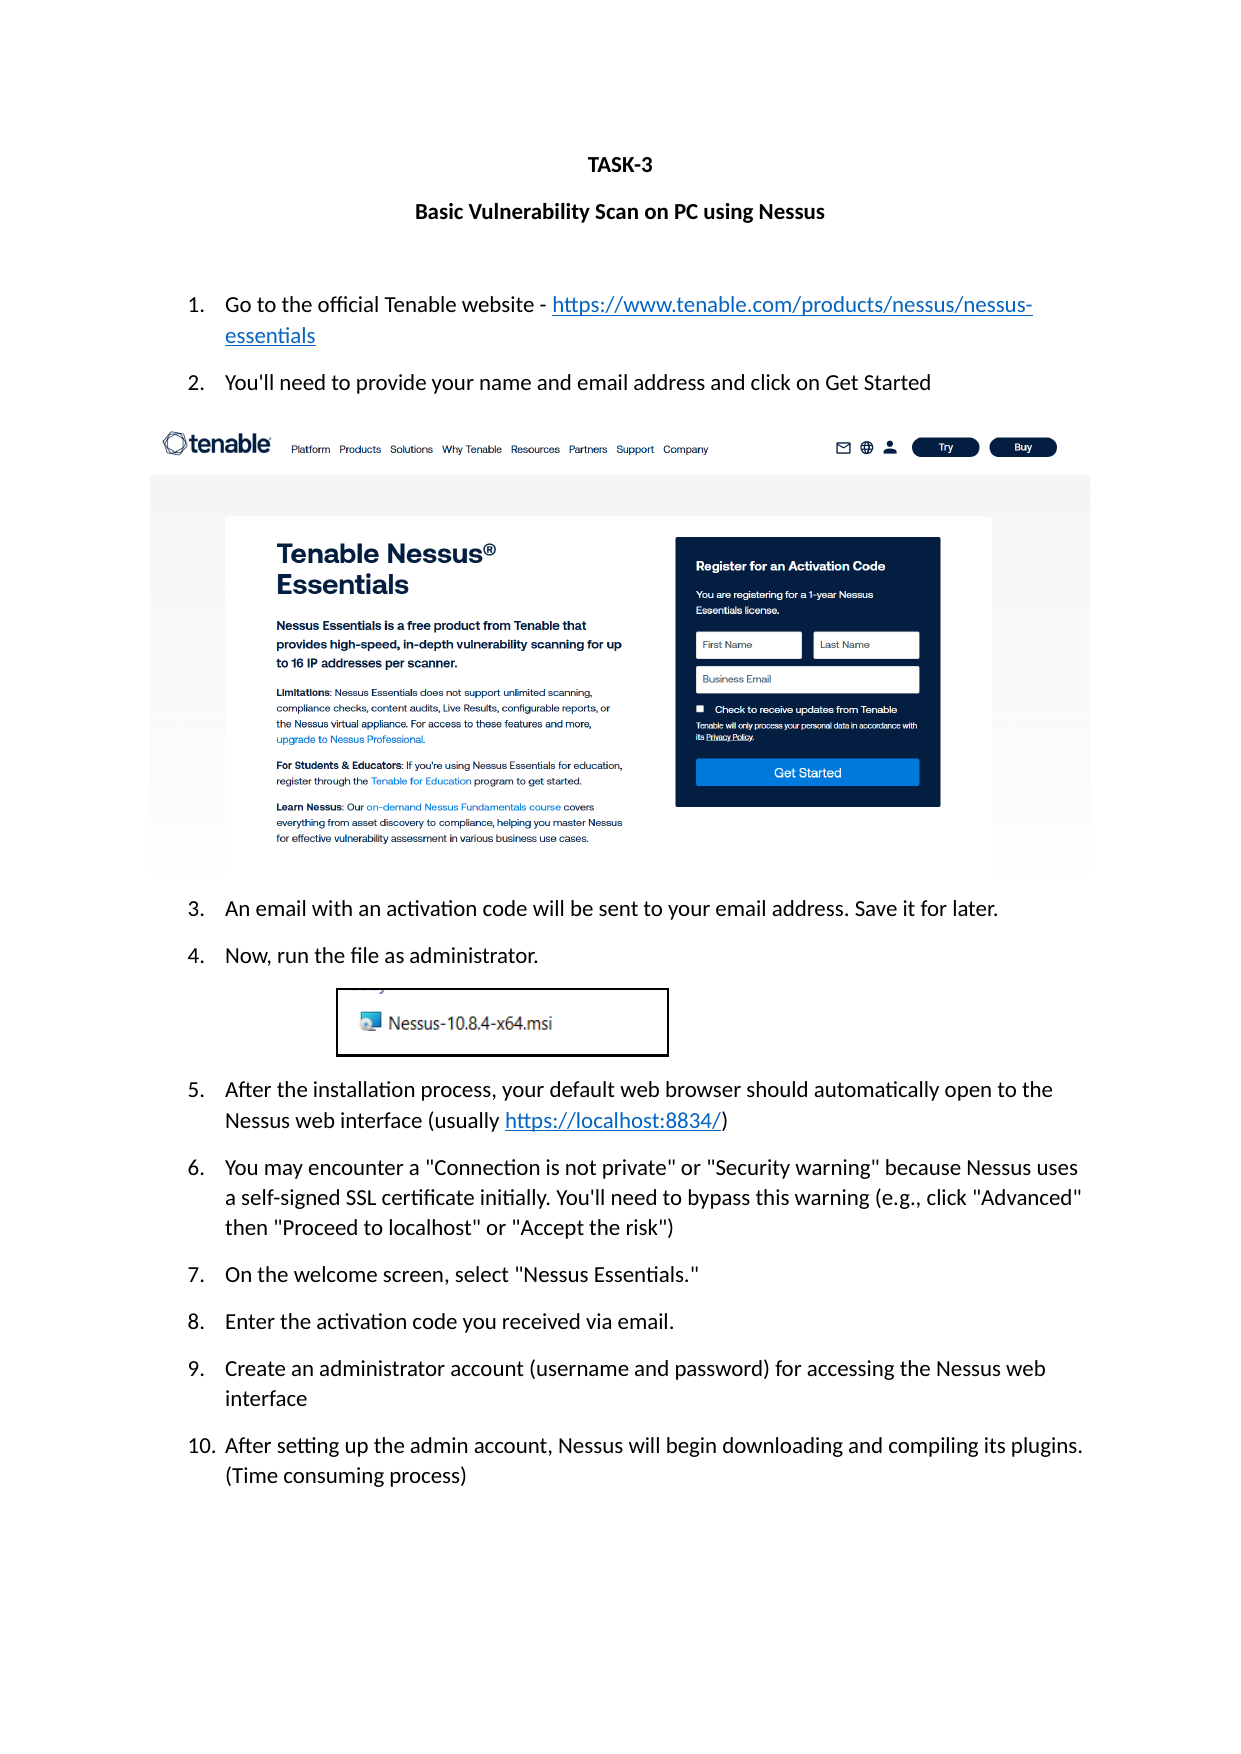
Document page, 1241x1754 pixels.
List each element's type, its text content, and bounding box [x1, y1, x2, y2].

picture [150, 414, 1091, 876]
list After setting up the admin account, Nessus will begin downloading and compiling its plugins. (Time consuming process) [187, 1431, 1090, 1489]
list Enter the activation code you received via email. [187, 1307, 1090, 1335]
list After the installation process, your default web browser should automatically open to the Nessus web interface (usually https://localhost:8834/) [187, 1076, 1090, 1134]
picture [338, 990, 667, 1054]
text TASK-3 [150, 150, 1090, 178]
list On the welcome screen, select "Nessus Essentials." [187, 1260, 1090, 1288]
list Now, run the file as administrator. [187, 941, 1090, 969]
list You'll need to provide your name and email address and click on Get Started [187, 368, 1090, 396]
list Create an administrator account (username and password) for accessing the Nessus web interface [187, 1354, 1090, 1412]
list Go to the official Tenable website - https://www.tenable.com/products/nessus/nessus-essentials [187, 291, 1090, 349]
text Basic Vulnerability Scan on PC using Nessus [150, 197, 1090, 225]
list An email with an activation code will be sent to your email address. Save it for later. [187, 894, 1090, 922]
list You may encounter a "Connection is not private" or "Security warning" because Nessus uses a self-signed SSL certificate initially. You'll need to bypass this warning (e.g., click "Advanced" then "Proceed to localhost" or "Accept the risk") [187, 1153, 1090, 1241]
